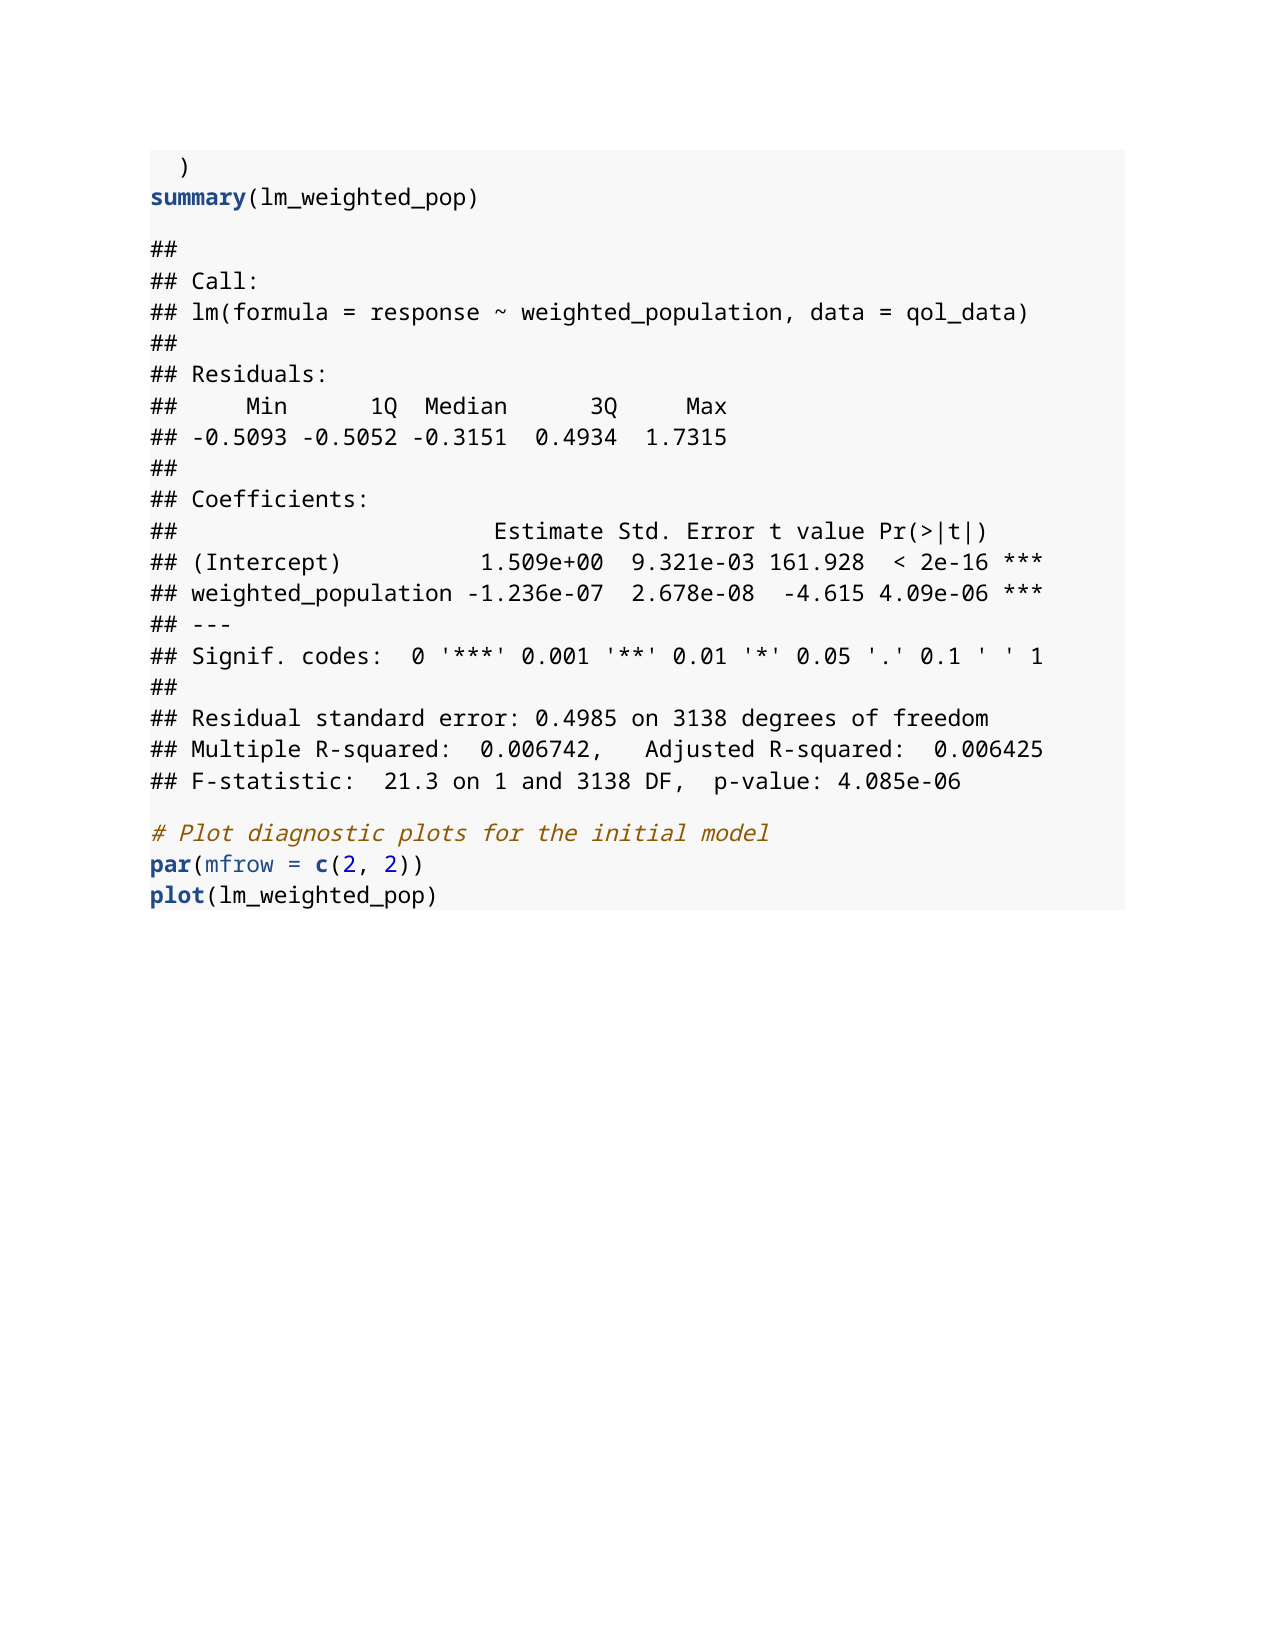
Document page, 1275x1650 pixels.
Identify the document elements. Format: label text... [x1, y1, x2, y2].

text ## ## Call: ## lm(formula = response ~ weighted_population, data = qol_data) ## ## Residuals: ## Min 1Q Median 3Q Max ## -0.5093 -0.5052 -0.3151 0.4934 1.7315 ## ## Coefficients: ## Estimate Std. Error t value Pr(>|t|) ## (Intercept) 1.509e+00 9.321e-03 161.928 < 2e-16 *** ## weighted_population -1.236e-07 2.678e-08 -4.615 4.09e-06 *** ## --- ## Signif. codes: 0 '***' 0.001 '**' 0.01 '*' 0.05 '.' 0.1 ' ' 1 ## ## Residual standard error: 0.4985 on 3138 degrees of freedom ## Multiple R-squared: 0.006742, Adjusted R-squared: 0.006425 ## F-statistic: 21.3 on 1 and 3138 DF, p-value: 4.085e-06 [150, 233, 1125, 796]
text # Fit the initial linear model lm_weighted_pop <- lm( response ~ weighted_population, qol_data ) summary(lm_weighted_pop) [191, 150, 1125, 212]
text # Plot diagnostic plots for the initial model par(mfrow = c(2, 2)) plot(lm_weighted_pop) [425, 817, 1125, 910]
